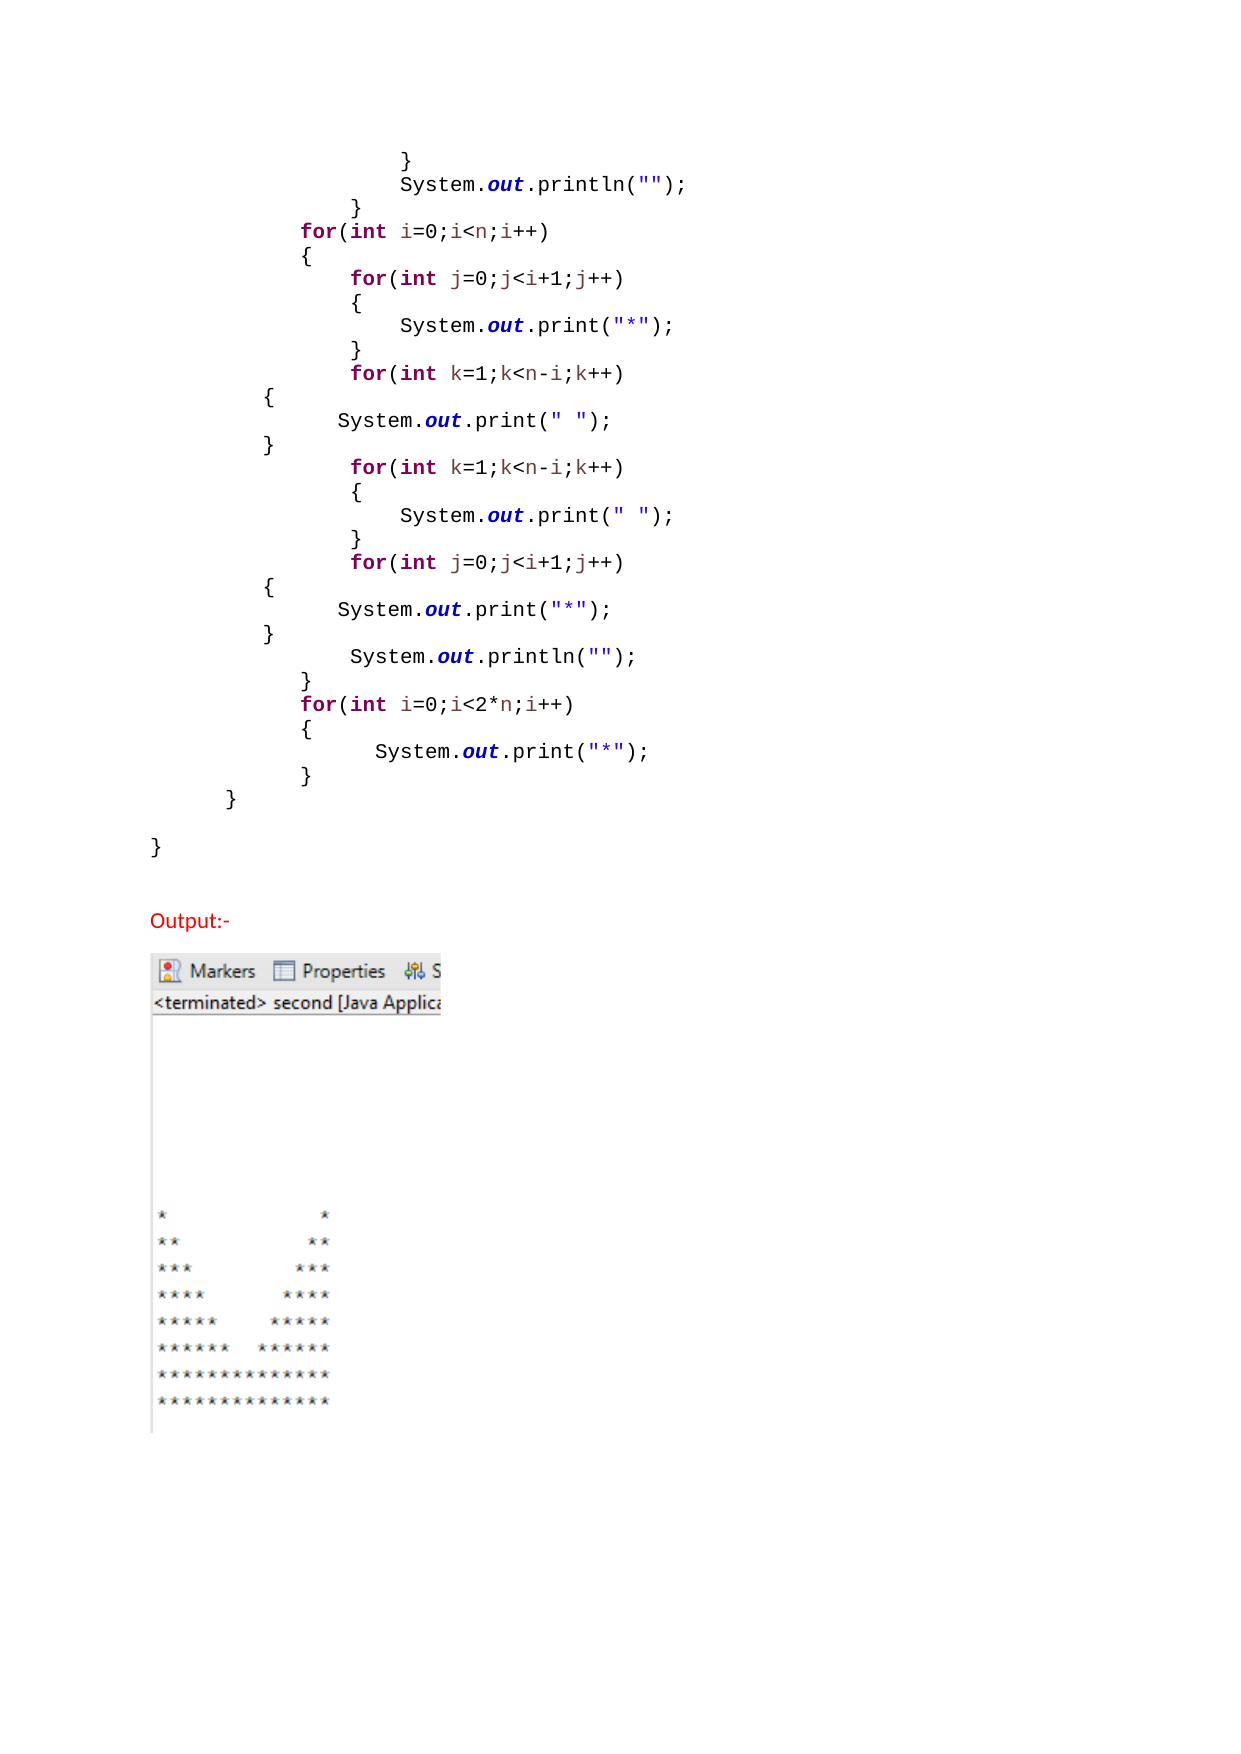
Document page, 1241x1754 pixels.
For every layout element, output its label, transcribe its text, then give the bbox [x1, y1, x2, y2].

text } [150, 788, 1090, 812]
text { [150, 386, 1090, 410]
text } [150, 836, 1090, 859]
text { [150, 244, 1090, 268]
text System.out.println(""); [150, 647, 1090, 670]
text System.out.print("*"); [150, 741, 1090, 765]
text System.out.print("*"); [150, 316, 1090, 339]
text } [150, 765, 1090, 788]
text System.out.print(" "); [150, 505, 1090, 528]
text } [150, 623, 1090, 647]
text for(int k=1;k<n-i;k++) [150, 457, 1090, 481]
text { [150, 576, 1090, 599]
text System.out.println(""); [150, 174, 1090, 197]
text for(int j=0;j<i+1;j++) [150, 552, 1090, 576]
text System.out.print(" "); [150, 410, 1090, 434]
text for(int i=0;i<n;i++) [150, 221, 1090, 244]
text } [150, 434, 1090, 457]
text } [150, 528, 1090, 552]
text } [150, 197, 1090, 221]
text for(int i=0;i<2*n;i++) [150, 694, 1090, 717]
text { [150, 717, 1090, 741]
text } [150, 150, 1090, 174]
text for(int j=0;j<i+1;j++) [150, 268, 1090, 292]
text for(int k=1;k<n-i;k++) [150, 363, 1090, 386]
text { [150, 292, 1090, 316]
text System.out.print("*"); [150, 599, 1090, 623]
text Output:- [150, 906, 1090, 934]
text { [150, 481, 1090, 505]
picture [150, 953, 441, 1433]
text } [150, 670, 1090, 694]
text } [150, 339, 1090, 363]
